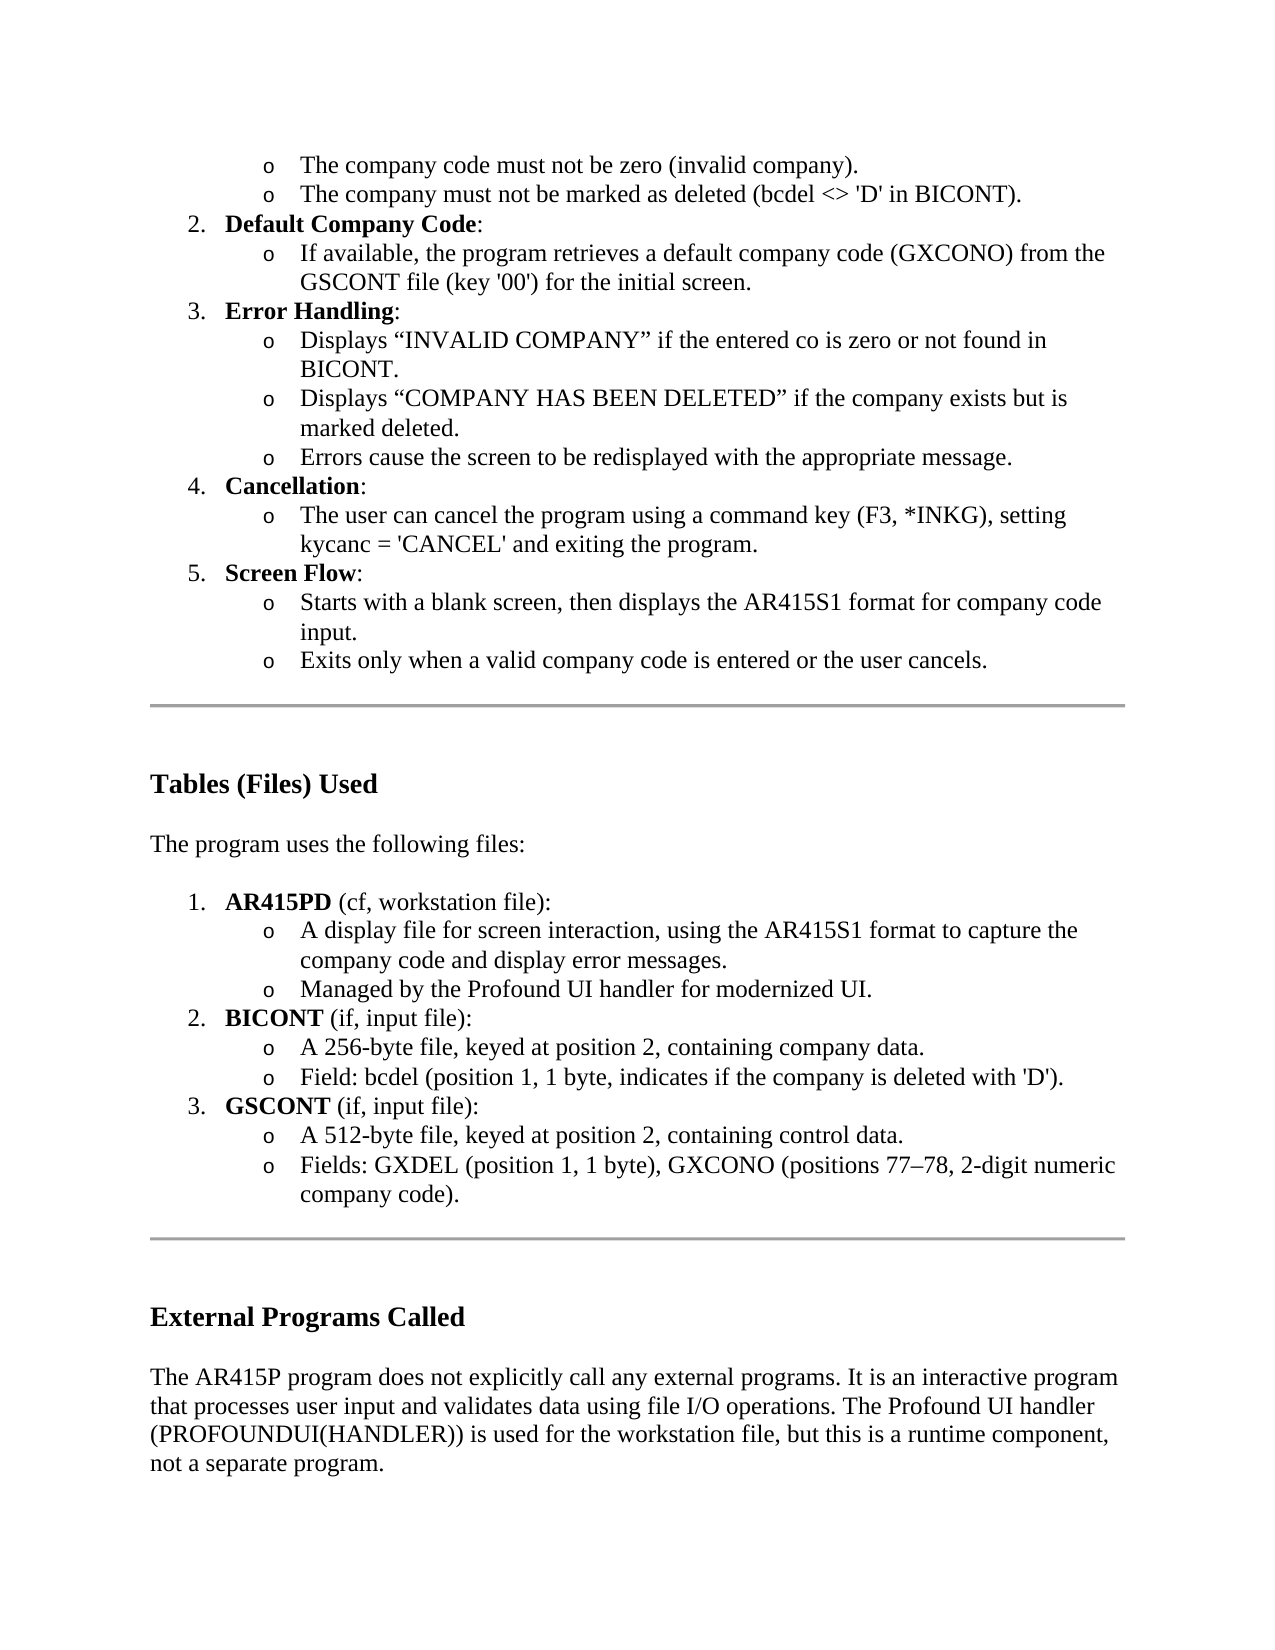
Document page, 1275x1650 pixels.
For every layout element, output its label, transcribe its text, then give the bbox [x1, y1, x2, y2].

list Screen Flow: [187, 558, 1125, 587]
list AR415PD (cf, workstation file): [187, 887, 1125, 916]
list The user can cancel the program using a command key (F3, *INKG), setting kycanc = 'CANCEL' and exiting the program. [262, 500, 1125, 558]
list Displays “COMPANY HAS BEEN DELETED” if the company exists but is marked deleted. [262, 383, 1125, 442]
list Managed by the Profound UI handler for modernized UI. [262, 974, 1125, 1003]
text External Programs Called [150, 1301, 1125, 1333]
list The company code must not be zero (invalid company). [262, 150, 1125, 179]
list A 512-byte file, keyed at position 2, containing control data. [262, 1120, 1125, 1150]
list Starts with a blank screen, then displays the AR415S1 format for company code input. [262, 587, 1125, 645]
list The company must not be marked as deleted (bcdel <> 'D' in BICONT). [262, 179, 1125, 209]
list Exits only when a valid company code is entered or the user cancels. [262, 645, 1125, 675]
list A 256-byte file, keyed at position 2, containing company data. [262, 1032, 1125, 1062]
list A display file for screen interaction, using the AR415S1 format to capture the company code and display error messages. [262, 916, 1125, 974]
list Cancellation: [187, 471, 1125, 500]
text The program uses the following files: [150, 829, 1125, 858]
list Errors cause the screen to be redisplayed with the appropriate message. [262, 442, 1125, 471]
list Fields: GXDEL (position 1, 1 byte), GXCONO (positions 77–78, 2-digit numeric company code). [262, 1150, 1125, 1208]
list If available, the program retrieves a default company code (GXCONO) from the GSCONT file (key '00') for the initial screen. [262, 238, 1125, 296]
list Displays “INVALID COMPANY” if the entered co is zero or not found in BICONT. [262, 325, 1125, 383]
list Field: bcdel (position 1, 1 byte, indicates if the company is deleted with 'D'). [262, 1062, 1125, 1091]
list Error Handling: [187, 296, 1125, 325]
list Default Company Code: [187, 209, 1125, 238]
text The AR415P program does not explicitly call any external programs. It is an interactive program that processes user input and validates data using file I/O operations. The Profound UI handler (PROFOUNDUI(HANDLER)) is used for the workstation file, but this is a runtime component, not a separate program. [150, 1362, 1125, 1477]
list GSCONT (if, input file): [187, 1091, 1125, 1120]
text Tables (Files) Used [150, 767, 1125, 800]
list BICONT (if, input file): [187, 1003, 1125, 1032]
